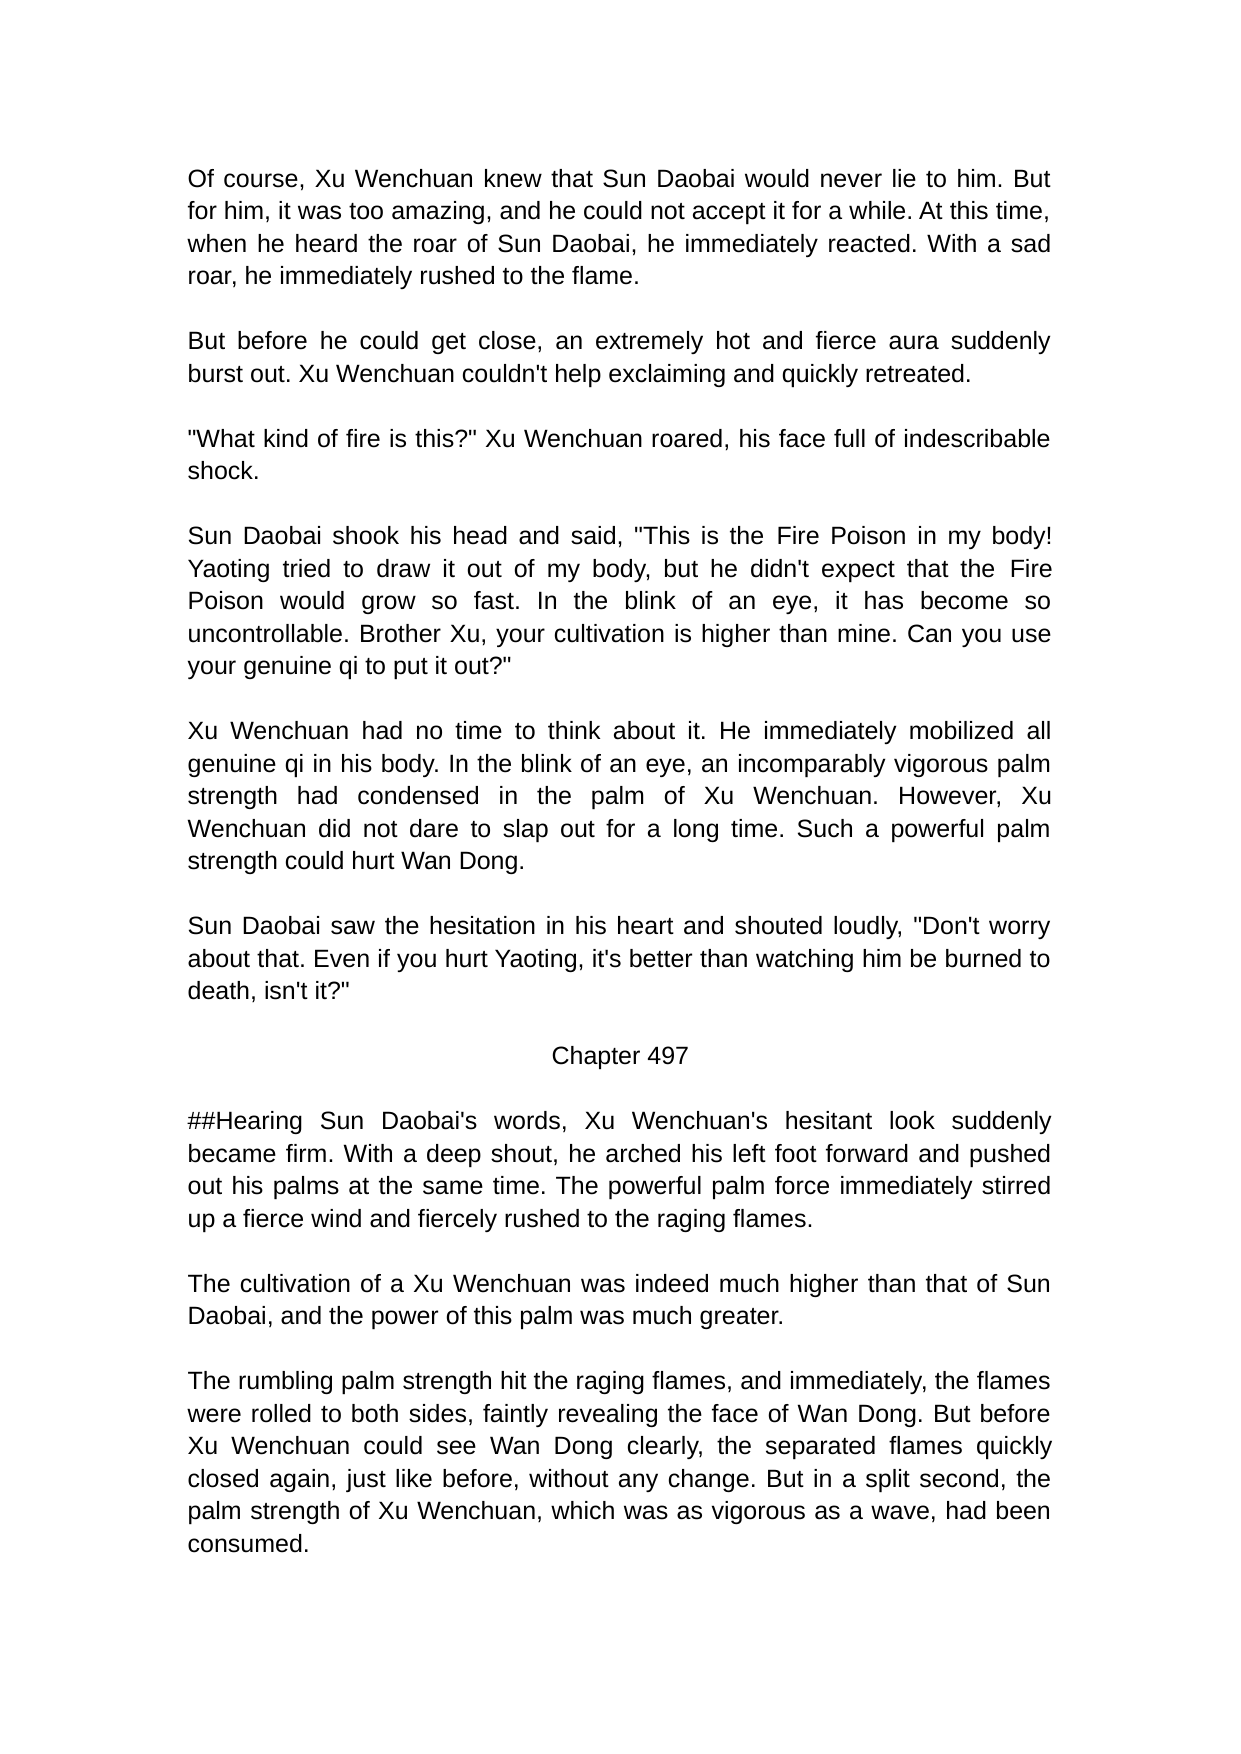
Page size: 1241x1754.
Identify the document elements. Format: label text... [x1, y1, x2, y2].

text ##Hearing Sun Daobai's words, Xu Wenchuan's hesitant look suddenly became firm. With a deep shout, he arched his left foot forward and pushed out his palms at the same time. The powerful palm force immediately stirred up a fierce wind and fiercely rushed to the raging flames. [187, 1104, 1053, 1234]
text "What kind of fire is this?" Xu Wenchuan roared, his face full of indescribable shock. [187, 422, 1053, 487]
text Sun Daobai saw the hesitation in his heart and shouted loudly, "Don't worry about that. Even if you hurt Yaoting, it's better than watching him be burned to death, isn't it?" [187, 909, 1053, 1007]
text The rumbling palm strength hit the raging flames, and immediately, the flames were rolled to both sides, faintly revealing the face of Wan Dong. But before Xu Wenchuan could see Wan Dong clearly, the separated flames quickly closed again, just like before, without any change. But in a split second, the palm strength of Xu Wenchuan, which was as vigorous as a wave, had been consumed. [187, 1364, 1053, 1559]
text The cultivation of a Xu Wenchuan was indeed much higher than that of Sun Daobai, and the power of this palm was much greater. [187, 1267, 1053, 1332]
text Chapter 497 [187, 1039, 1053, 1072]
text But before he could get close, an extremely hot and fierce aura suddenly burst out. Xu Wenchuan couldn't help exclaiming and quickly retreated. [187, 324, 1053, 389]
text Xu Wenchuan had no time to think about it. He immediately mobilized all genuine qi in his body. In the blink of an eye, an incomparably vigorous palm strength had condensed in the palm of Xu Wenchuan. However, Xu Wenchuan did not dare to slap out for a long time. Such a powerful palm strength could hurt Wan Dong. [187, 714, 1053, 877]
text Sun Daobai shook his head and said, "This is the Fire Poison in my body! Yaoting tried to draw it out of my body, but he didn't expect that the Fire Poison would grow so fast. In the blink of an eye, it has become so uncontrollable. Brother Xu, your cultivation is higher than mine. Can you use your genuine qi to put it out?" [187, 519, 1053, 682]
text Of course, Xu Wenchuan knew that Sun Daobai would never lie to him. But for him, it was too amazing, and he could not accept it for a while. At this time, when he heard the roar of Sun Daobai, he immediately reacted. With a sad roar, he immediately rushed to the flame. [187, 162, 1053, 292]
